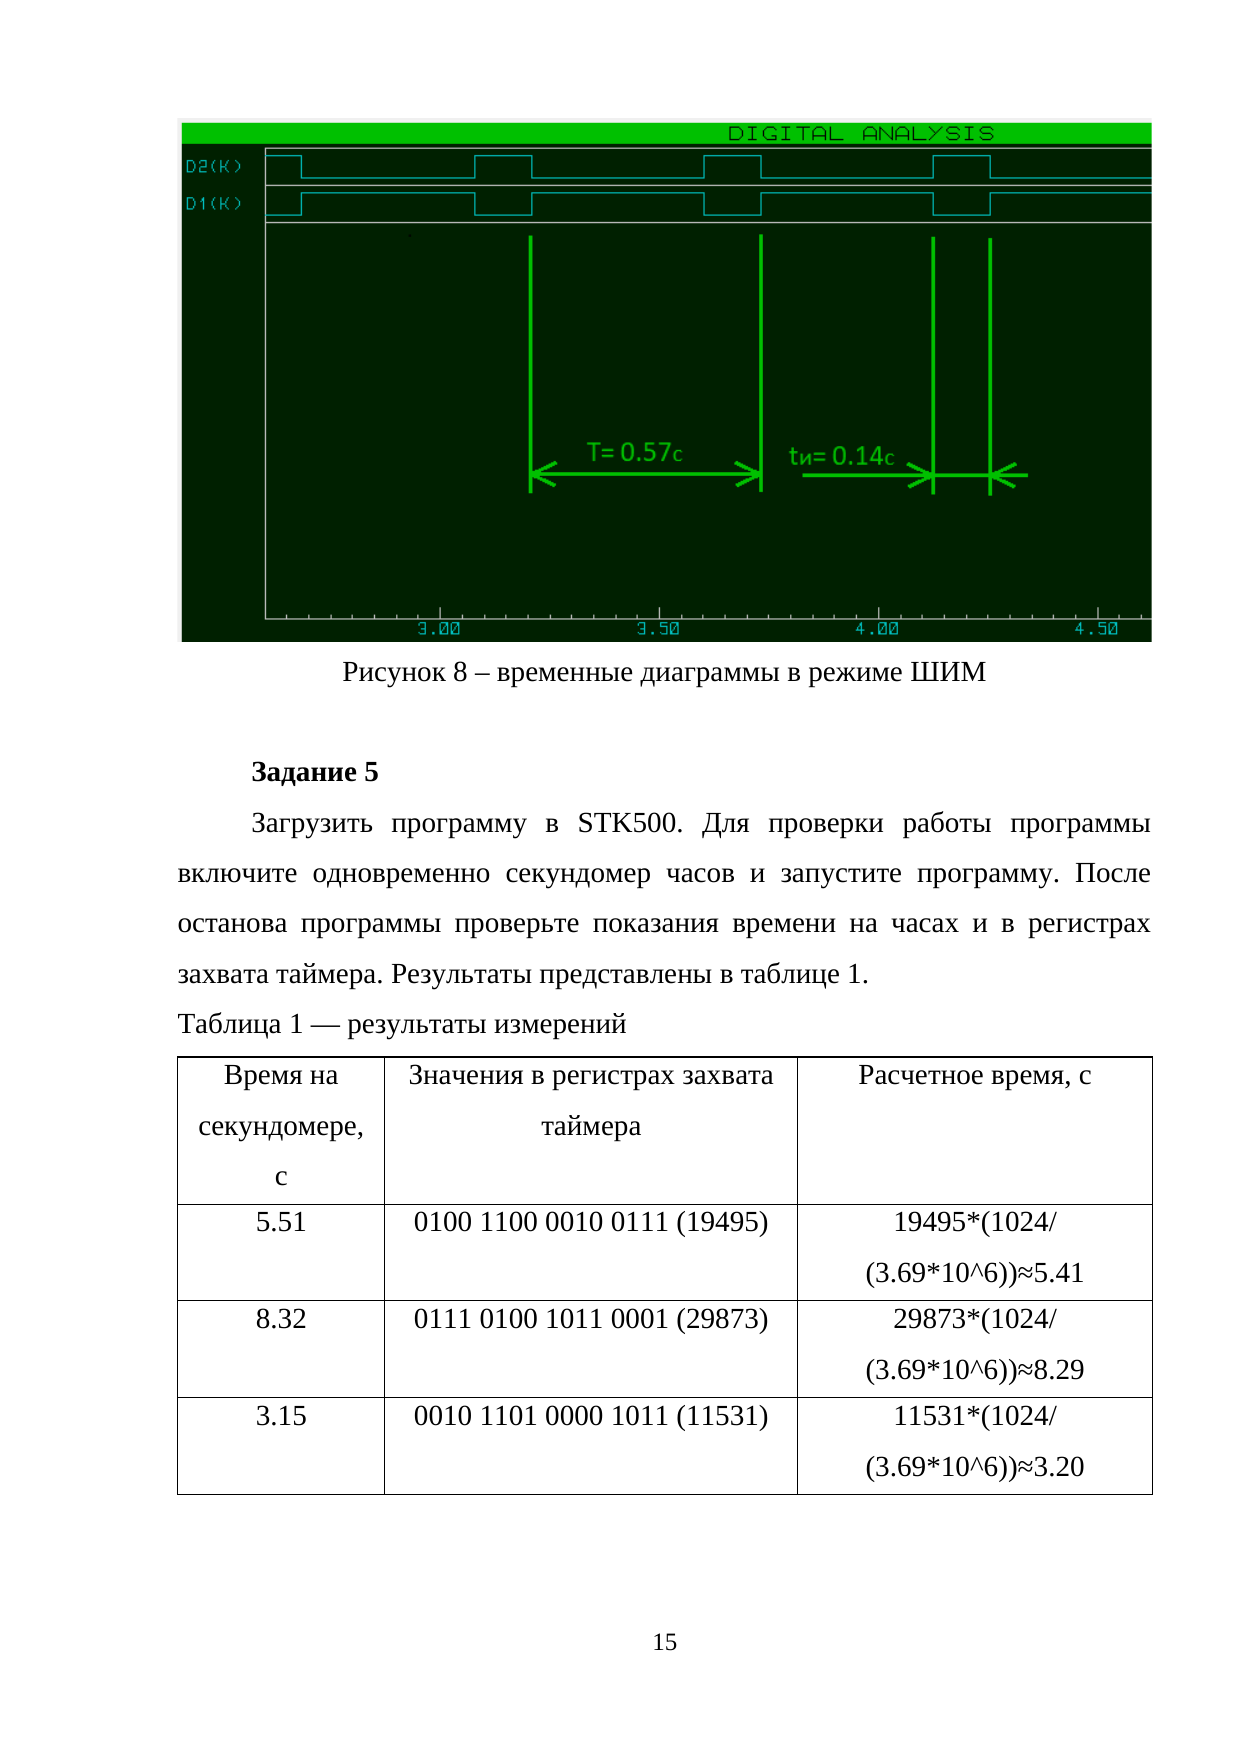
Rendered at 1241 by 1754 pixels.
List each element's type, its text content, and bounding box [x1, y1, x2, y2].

table_cell 8.32 [178, 1301, 384, 1397]
table_cell 19495*(1024/(3.69*10^6))≈5.41 [798, 1205, 1152, 1300]
table_header Расчетное время, с [798, 1058, 1152, 1203]
table_cell 0010 1101 0000 1011 (11531) [385, 1398, 797, 1494]
table_cell 3.15 [178, 1398, 384, 1494]
table_cell 0111 0100 1011 0001 (29873) [385, 1301, 797, 1397]
text Задание 5 [177, 754, 1152, 788]
text Таблица 1 — результаты измерений [177, 1006, 1152, 1039]
table_cell 5.51 [178, 1205, 384, 1300]
table_cell 29873*(1024/(3.69*10^6))≈8.29 [798, 1301, 1152, 1397]
table_cell 0100 1100 0010 0111 (19495) [385, 1205, 797, 1300]
table_header Значения в регистрах захвата таймера [385, 1058, 797, 1203]
picture [177, 118, 1152, 642]
text Рисунок 8 – временные диаграммы в режиме ШИМ [177, 654, 1152, 687]
table_header Время на секундомере, с [178, 1058, 384, 1203]
text Загрузить программу в STK500. Для проверки работы программы включите одновременно секундомер часов и запустите программу. После останова программы проверьте показания времени на часах и в регистрах захвата таймера. Результаты представлены в таблице 1. [177, 805, 1152, 989]
table_cell 11531*(1024/(3.69*10^6))≈3.20 [798, 1398, 1152, 1494]
